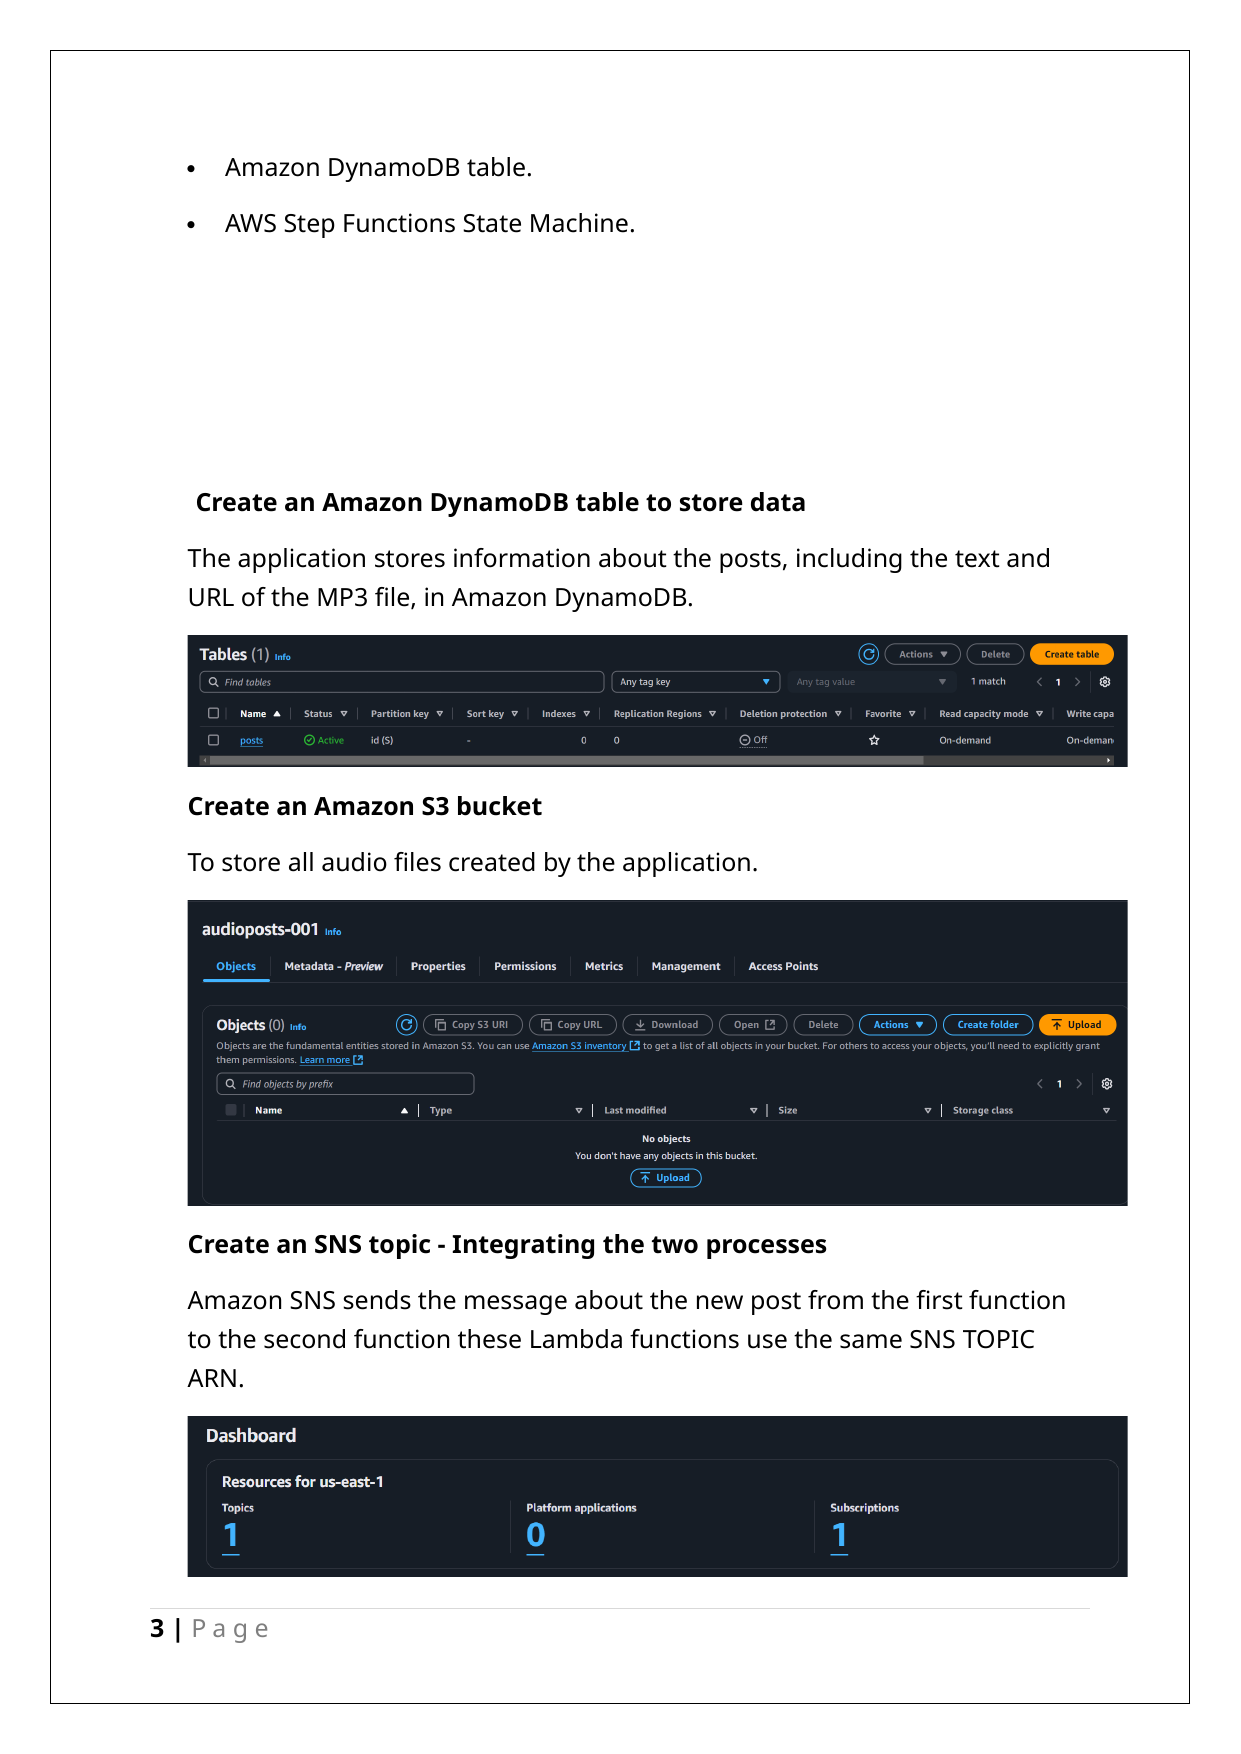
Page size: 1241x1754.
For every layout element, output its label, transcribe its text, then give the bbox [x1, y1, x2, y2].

picture [187, 1416, 1128, 1577]
list AWS Step Functions State Machine. [187, 206, 1090, 240]
picture [187, 635, 1128, 767]
text To store all audio files created by the application. [187, 844, 1090, 878]
text Create an Amazon DynamoDB table to store data [150, 485, 1090, 519]
text The application stores information about the posts, including the text and URL of the MP3 file, in Amazon DynamoDB. [187, 541, 1090, 614]
picture [187, 900, 1128, 1206]
text Create an Amazon S3 bucket [187, 789, 1090, 823]
text Create an SNS topic - Integrating the two processes [187, 1227, 1090, 1261]
text Amazon SNS sends the message about the new post from the first function to the second function these Lambda functions use the same SNS TOPIC ARN. [187, 1283, 1090, 1395]
list Amazon DynamoDB table. [187, 150, 1090, 184]
